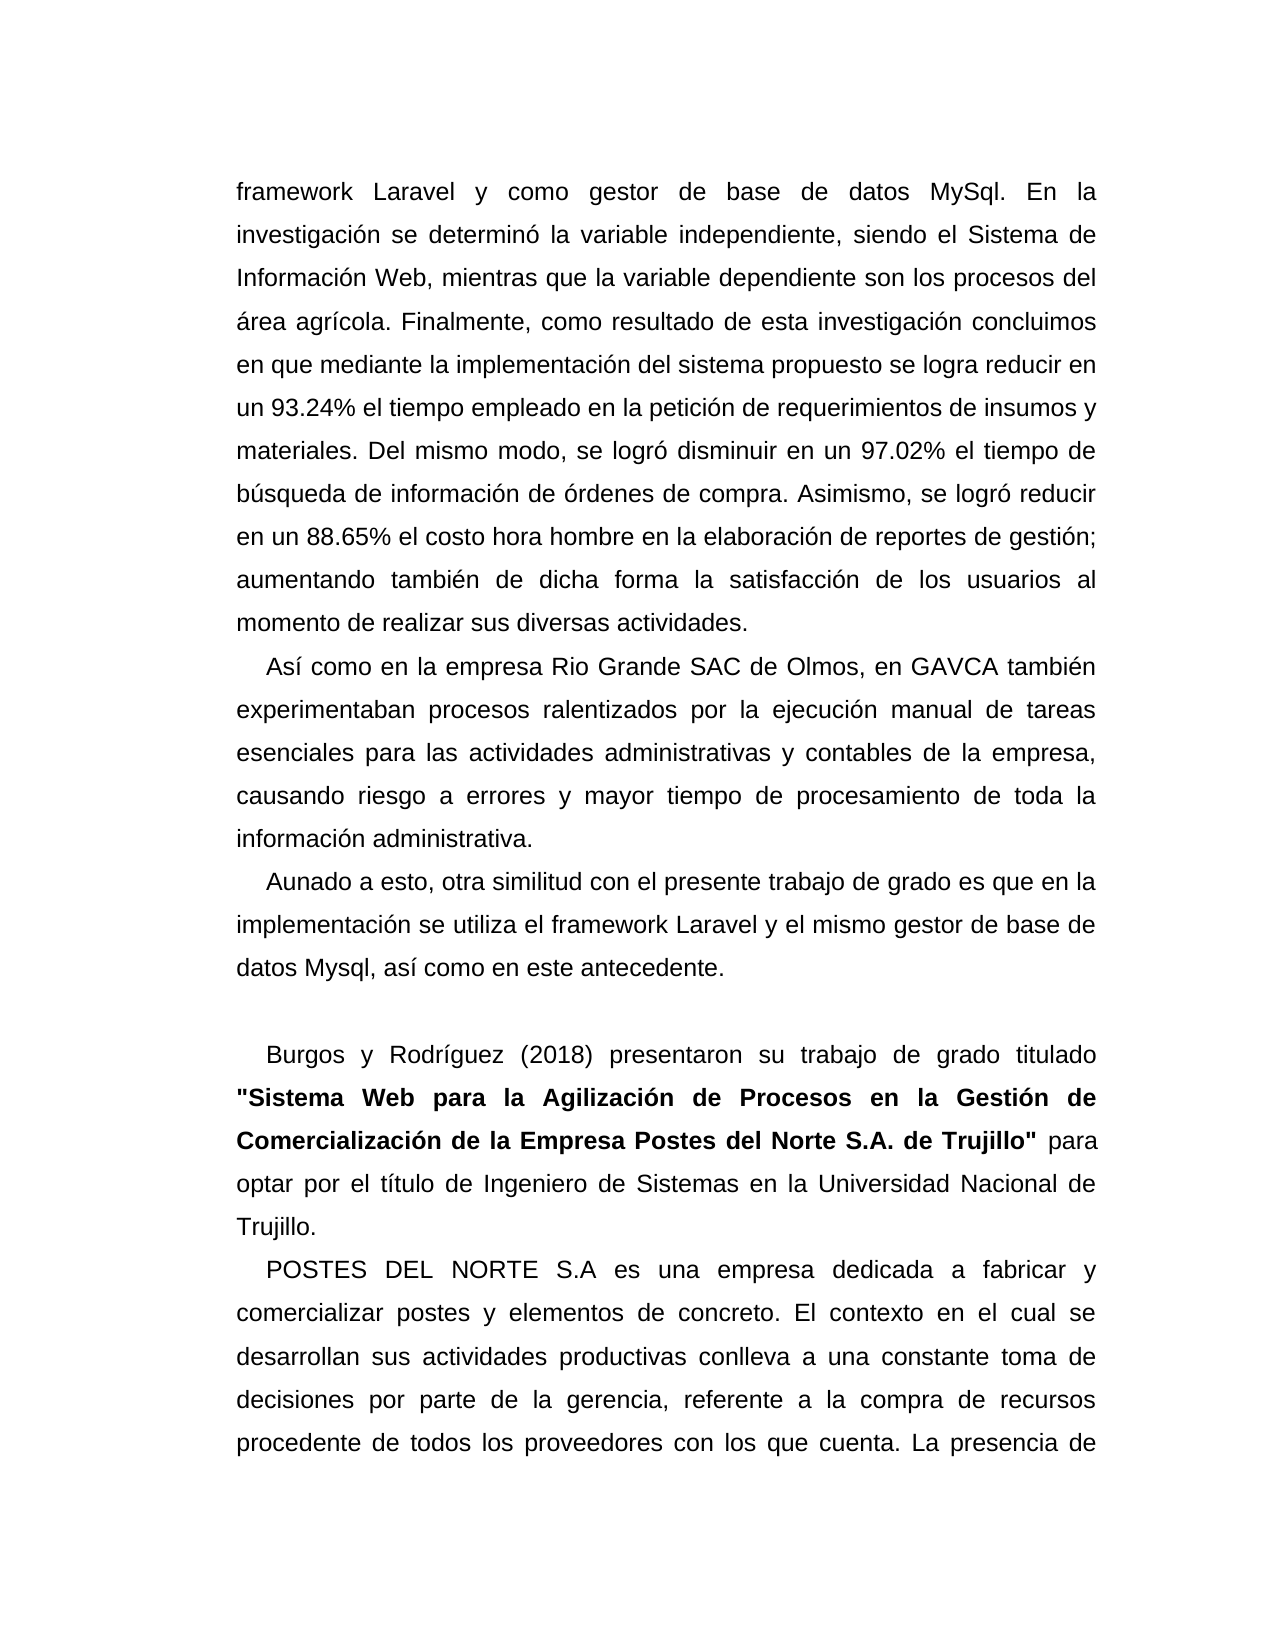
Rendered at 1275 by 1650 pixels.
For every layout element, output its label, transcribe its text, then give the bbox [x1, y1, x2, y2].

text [236, 1255, 1098, 1457]
text Burgos y Rodríguez (2018) presentaron su trabajo de grado titulado "Sistema Web para la Agilización de Procesos en la Gestión de Comercialización de la Empresa Postes del Norte S.A. de Trujillo" para optar por el título de Ingeniero de Sistemas en la Universidad Nacional de Trujillo. [236, 1040, 1098, 1241]
text Aunado a esto, otra similitud con el presente trabajo de grado es que en la implementación se utiliza el framework Laravel y el mismo gestor de base de datos Mysql, así como en este antecedente. [236, 867, 1098, 982]
text Así como en la empresa Rio Grande SAC de Olmos, en GAVCA también experimentaban procesos ralentizados por la ejecución manual de tareas esenciales para las actividades administrativas y contables de la empresa, causando riesgo a errores y mayor tiempo de procesamiento de toda la información administrativa. [236, 652, 1098, 853]
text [236, 177, 1098, 637]
